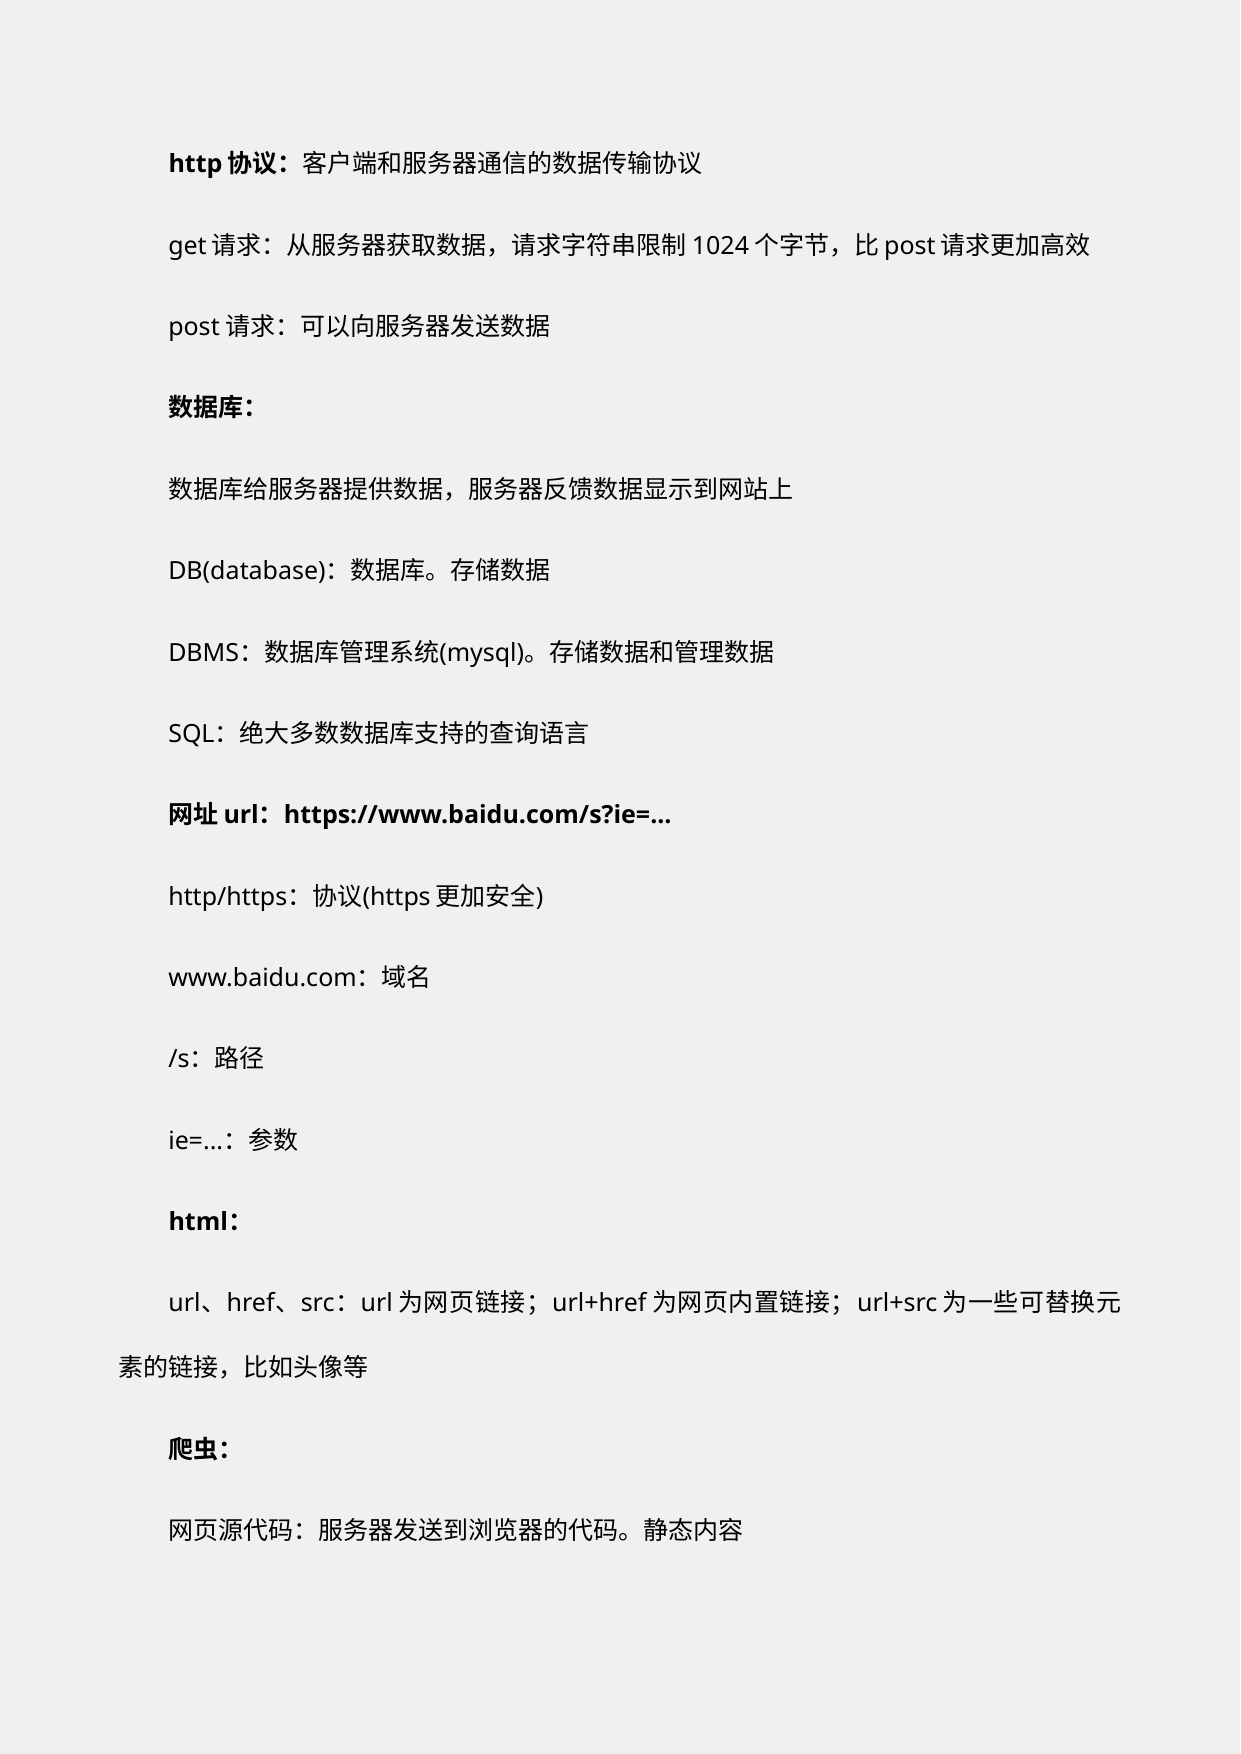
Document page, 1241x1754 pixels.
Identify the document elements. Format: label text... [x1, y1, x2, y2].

text 数据库： [118, 373, 1122, 438]
list 网址url：https://www.baidu.com/s?ie=... [118, 780, 1122, 845]
text get请求：从服务器获取数据，请求字符串限制1024个字节，比post请求更加高效 [118, 211, 1122, 276]
text DB(database)：数据库。存储数据 [118, 536, 1122, 601]
text html： [118, 1187, 1122, 1252]
text http协议：客户端和服务器通信的数据传输协议 [118, 129, 1122, 194]
text 网页源代码：服务器发送到浏览器的代码。静态内容 [118, 1496, 1122, 1561]
text /s：路径 [118, 1024, 1122, 1089]
text 数据库给服务器提供数据，服务器反馈数据显示到网站上 [118, 455, 1122, 520]
text DBMS：数据库管理系统(mysql)。存储数据和管理数据 [118, 618, 1122, 683]
text SQL：绝大多数数据库支持的查询语言 [118, 699, 1122, 764]
text www.baidu.com：域名 [118, 943, 1122, 1008]
text url、href、src：url为网页链接；url+href为网页内置链接；url+src为一些可替换元素的链接，比如头像等 [118, 1268, 1122, 1398]
text 爬虫： [118, 1415, 1122, 1480]
text post请求：可以向服务器发送数据 [118, 292, 1122, 357]
text http/https：协议(https更加安全) [118, 862, 1122, 927]
text ie=...：参数 [118, 1106, 1122, 1171]
